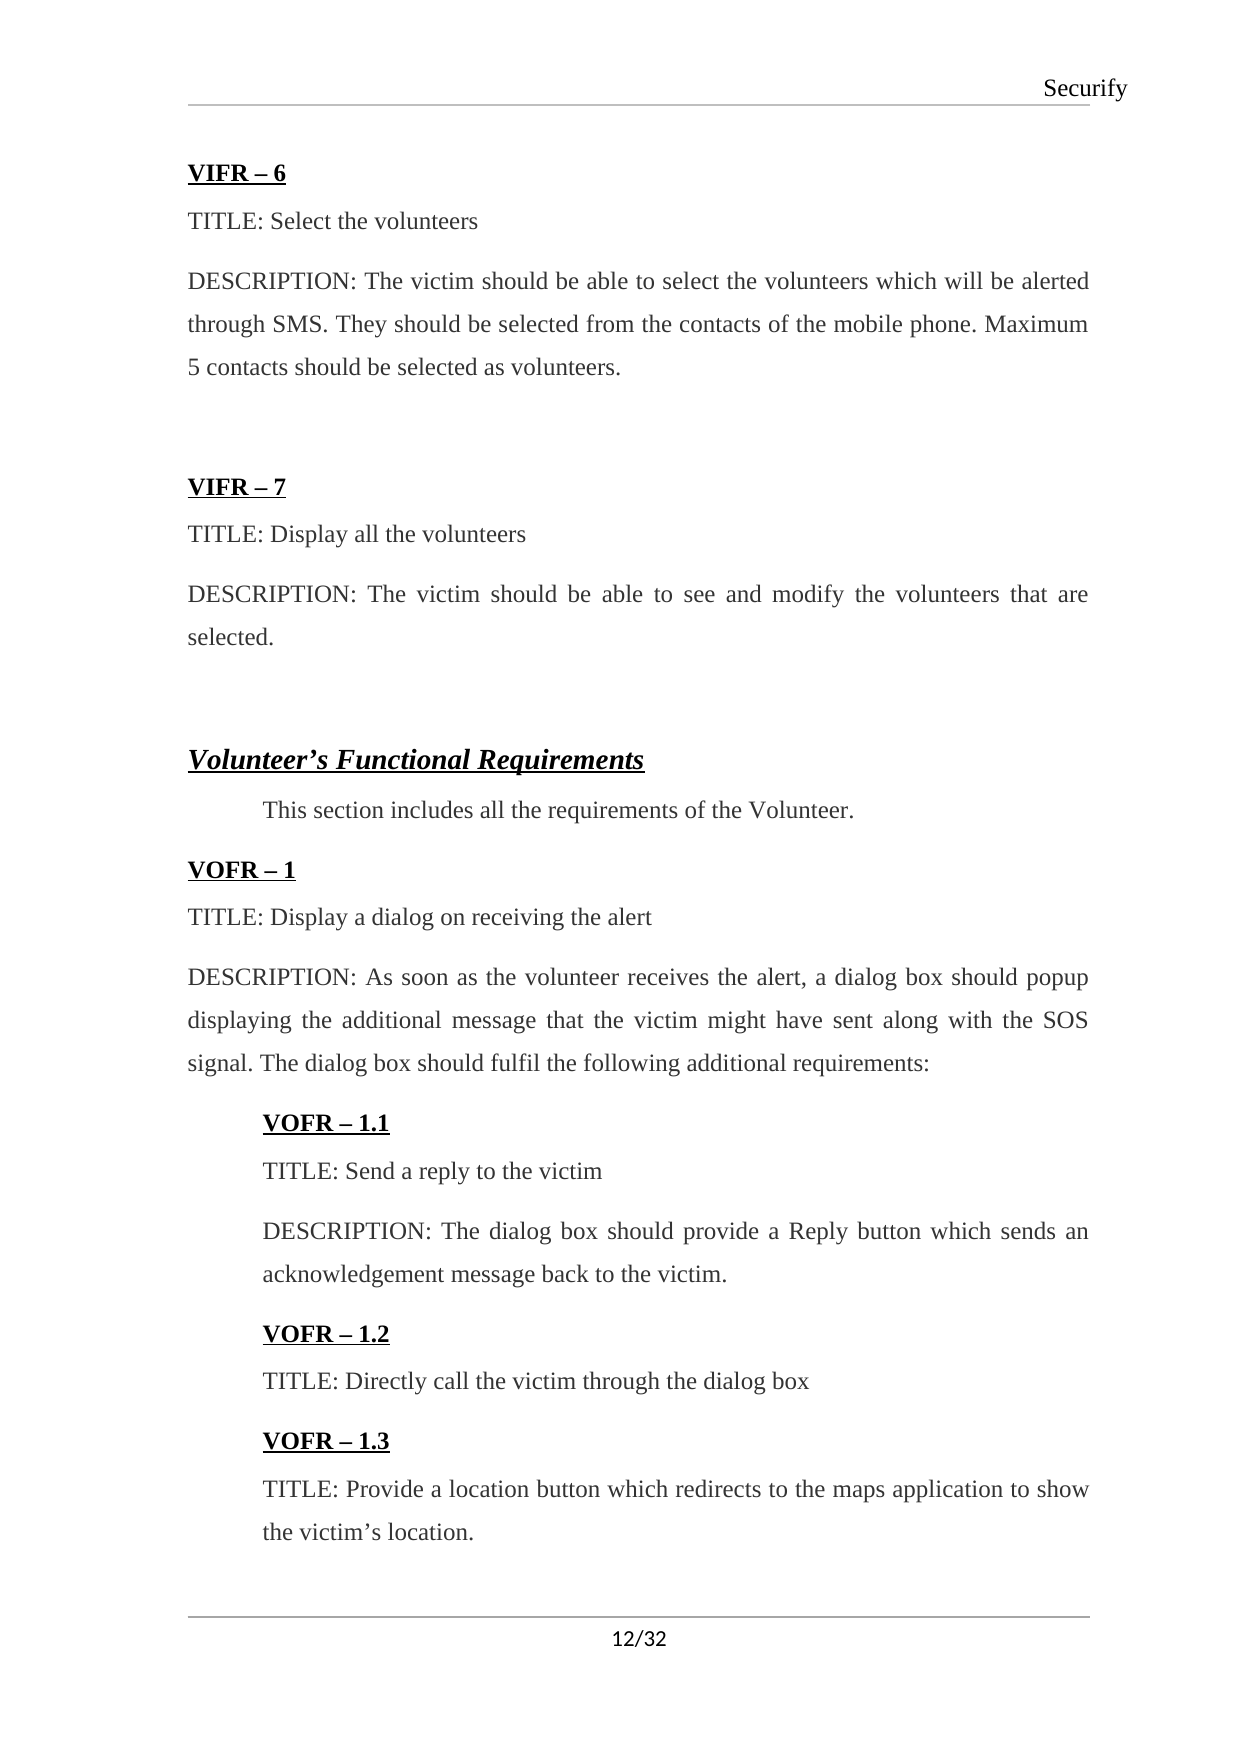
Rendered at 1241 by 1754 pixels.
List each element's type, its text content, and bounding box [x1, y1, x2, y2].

text VOFR – 1 [187, 855, 1090, 883]
text Volunteer’s Functional Requirements [187, 742, 1090, 776]
text DESCRIPTION: As soon as the volunteer receives the alert, a dialog box should popup displaying the additional message that the victim might have sent along with the SOS signal. The dialog box should fulfil the following additional requirements: [187, 962, 1090, 1077]
text TITLE: Select the volunteers [187, 206, 1090, 235]
text TITLE: Display all the volunteers [187, 519, 1090, 548]
text TITLE: Display a dialog on receiving the alert [187, 902, 1090, 931]
text VOFR – 1.1 [187, 1108, 1090, 1137]
text TITLE: Provide a location button which redirects to the maps application to show the victim’s location. [262, 1474, 1090, 1546]
text VOFR – 1.3 [187, 1426, 1090, 1455]
text VIFR – 7 [187, 472, 1090, 501]
text VOFR – 1.2 [187, 1319, 1090, 1347]
text DESCRIPTION: The victim should be able to select the volunteers which will be alerted through SMS. They should be selected from the contacts of the mobile phone. Maximum 5 contacts should be selected as volunteers. [187, 266, 1090, 381]
text TITLE: Send a reply to the victim [262, 1156, 1090, 1185]
text TITLE: Directly call the victim through the dialog box [262, 1366, 1090, 1395]
text DESCRIPTION: The victim should be able to see and modify the volunteers that are selected. [187, 579, 1090, 651]
text VIFR – 6 [187, 158, 1090, 187]
text DESCRIPTION: The dialog box should provide a Reply button which sends an acknowledgement message back to the victim. [262, 1216, 1090, 1288]
text This section includes all the requirements of the Volunteer. [187, 795, 1090, 824]
